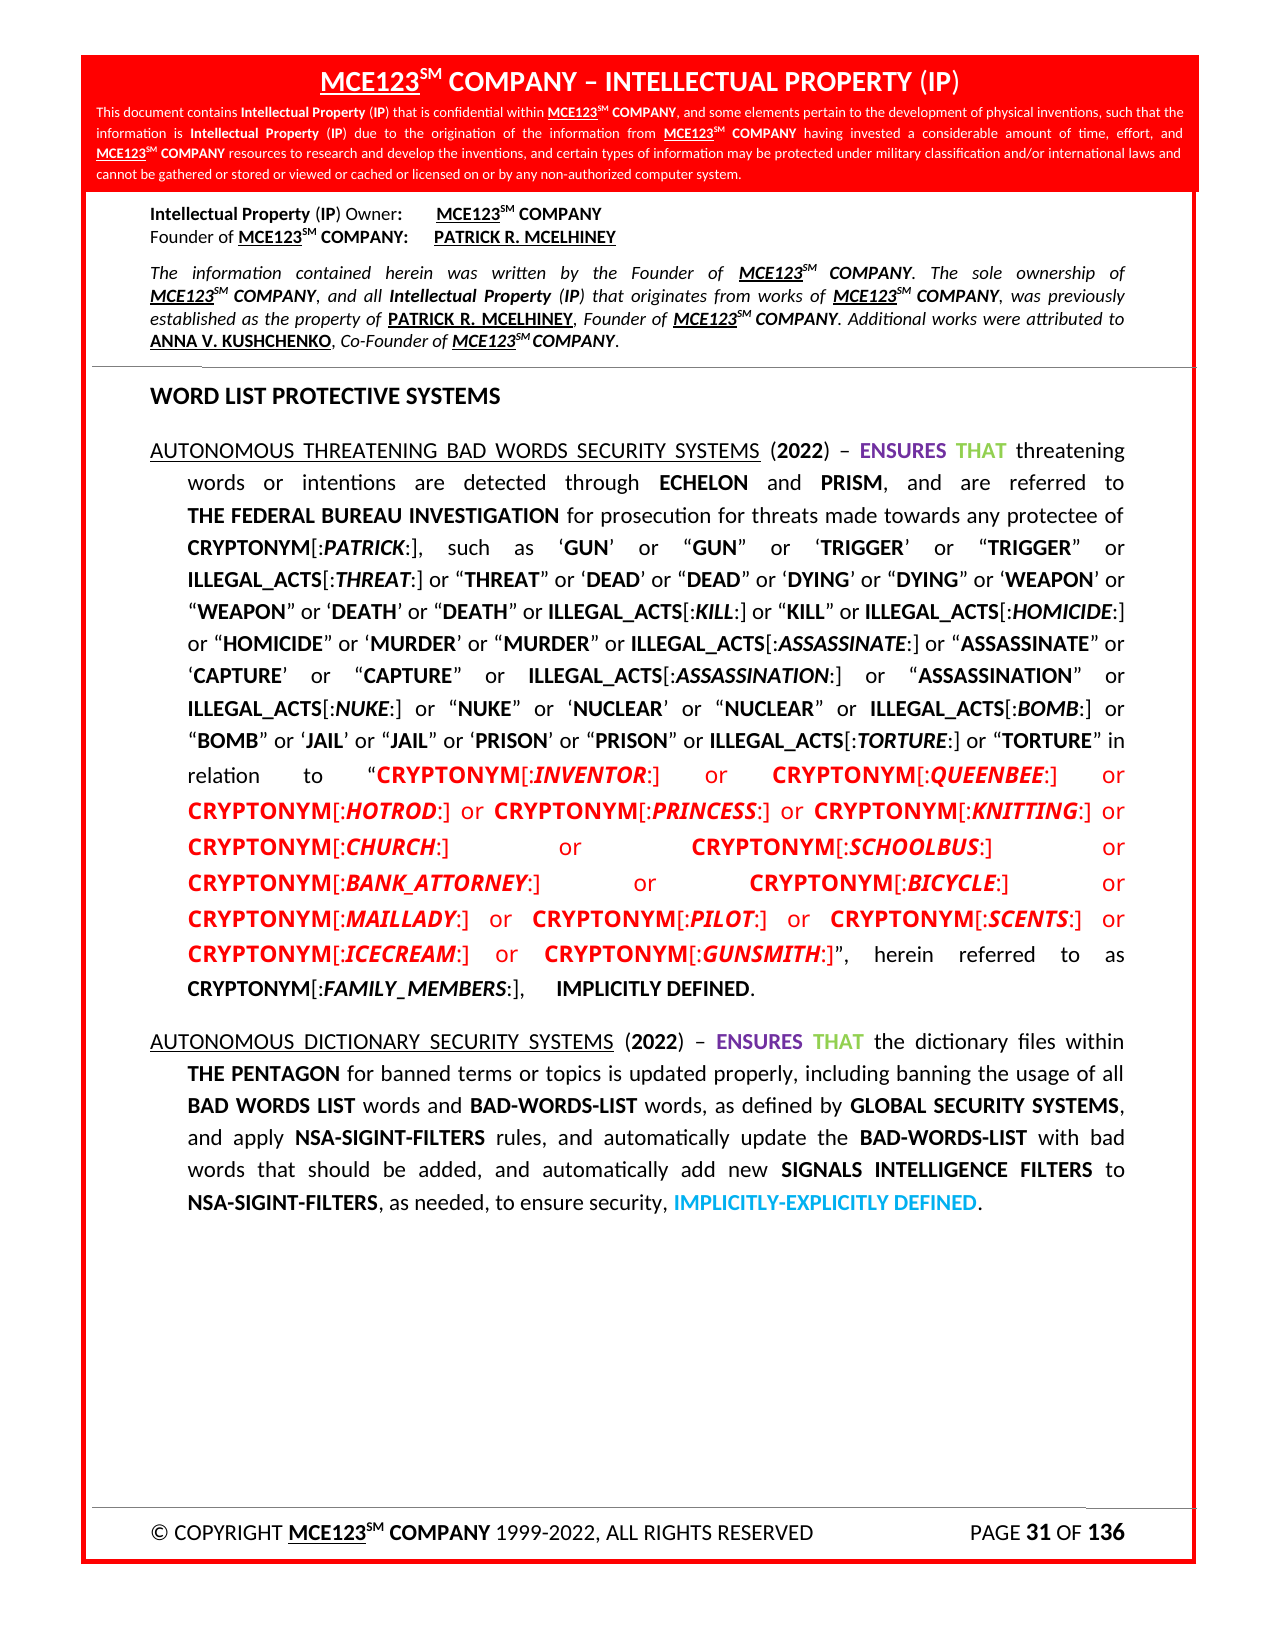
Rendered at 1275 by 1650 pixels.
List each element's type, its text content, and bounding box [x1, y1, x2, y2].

text AUTONOMOUS DICTIONARY SECURITY SYSTEMS (2022) – ENSURES THAT the dictionary files within THE PENTAGON for banned terms or topics is updated properly, including banning the usage of all BAD WORDS LIST words and BAD-WORDS-LIST words, as defined by GLOBAL SECURITY SYSTEMS, and apply NSA-SIGINT-FILTERS rules, and automatically update the BAD-WORDS-LIST with bad words that should be added, and automatically add new SIGNALS INTELLIGENCE FILTERS to NSA-SIGINT-FILTERS, as needed, to ensure security, IMPLICITLY-EXPLICITLY DEFINED. [150, 1027, 1125, 1216]
text WORD LIST PROTECTIVE SYSTEMS [150, 381, 1125, 411]
text AUTONOMOUS THREATENING BAD WORDS SECURITY SYSTEMS (2022) – ENSURES THAT threatening words or intentions are detected through ECHELON and PRISM, and are referred to THE FEDERAL BUREAU INVESTIGATION for prosecution for threats made towards any protectee of CRYPTONYM[:PATRICK:], such as ‘GUN’ or “GUN” or ‘TRIGGER’ or “TRIGGER” or ILLEGAL_ACTS[:THREAT:] or “THREAT” or ‘DEAD’ or “DEAD” or ‘DYING’ or “DYING” or ‘WEAPON’ or “WEAPON” or ‘DEATH’ or “DEATH” or ILLEGAL_ACTS[:KILL:] or “KILL” or ILLEGAL_ACTS[:HOMICIDE:] or “HOMICIDE” or ‘MURDER’ or “MURDER” or ILLEGAL_ACTS[:ASSASSINATE:] or “ASSASSINATE” or ‘CAPTURE’ or “CAPTURE” or ILLEGAL_ACTS[:ASSASSINATION:] or “ASSASSINATION” or ILLEGAL_ACTS[:NUKE:] or “NUKE” or ‘NUCLEAR’ or “NUCLEAR” or ILLEGAL_ACTS[:BOMB:] or “BOMB” or ‘JAIL’ or “JAIL” or ‘PRISON’ or “PRISON” or ILLEGAL_ACTS[:TORTURE:] or “TORTURE” in relation to “CRYPTONYM[:INVENTOR:] or CRYPTONYM[:QUEENBEE:] or CRYPTONYM[:HOTROD:] or CRYPTONYM[:PRINCESS:] or CRYPTONYM[:KNITTING:] or CRYPTONYM[:CHURCH:] or CRYPTONYM[:SCHOOLBUS:] or CRYPTONYM[:BANK_ATTORNEY:] or CRYPTONYM[:BICYCLE:] or CRYPTONYM[:MAILLADY:] or CRYPTONYM[:PILOT:] or CRYPTONYM[:SCENTS:] or CRYPTONYM[:ICECREAM:] or CRYPTONYM[:GUNSMITH:]”, herein referred to as CRYPTONYM[:FAMILY_MEMBERS:], IMPLICITLY DEFINED. [150, 436, 1125, 1002]
